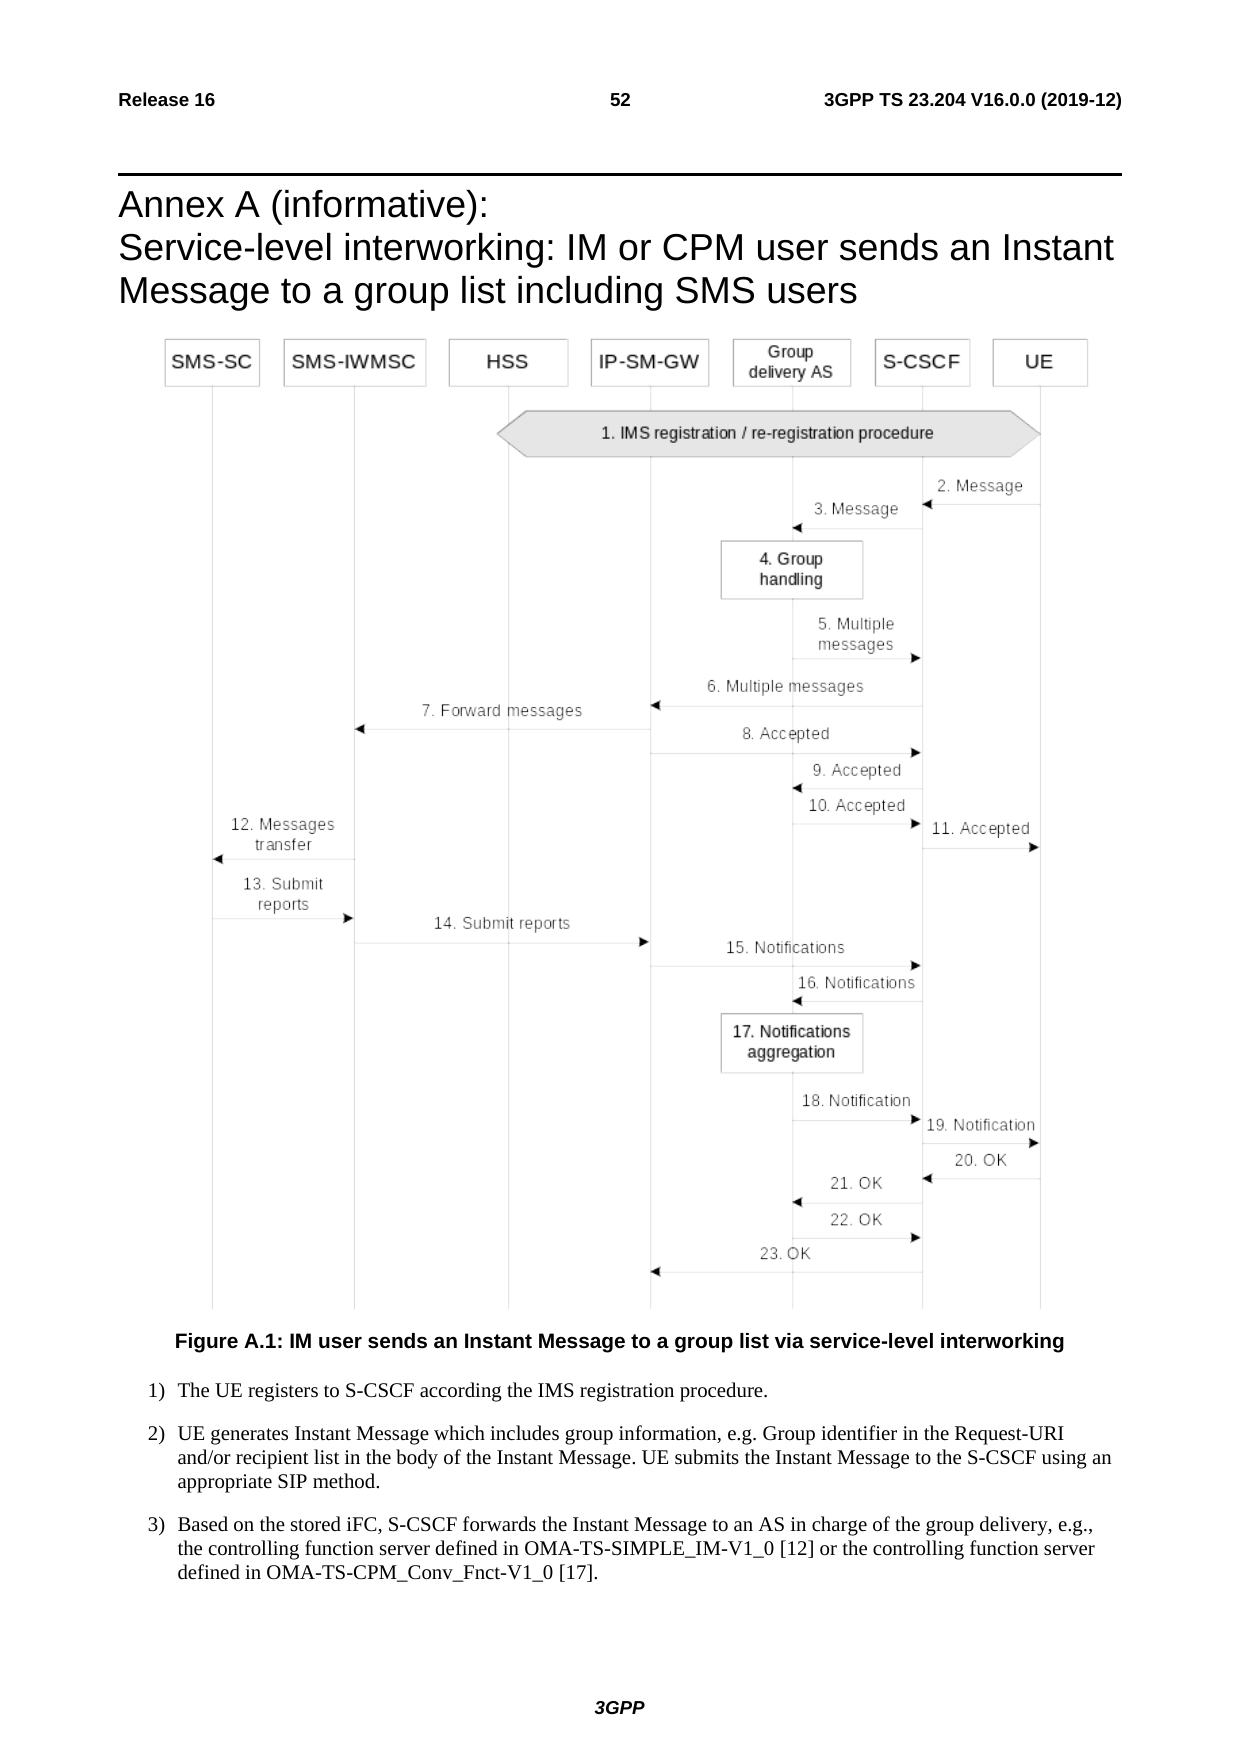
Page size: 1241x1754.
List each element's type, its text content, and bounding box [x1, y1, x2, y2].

subtitle Annex A (informative): Service-level interworking: IM or CPM user sends an Instant Message to a group list including SMS users [118, 176, 1122, 311]
text 2) UE generates Instant Message which includes group information, e.g. Group identifier in the Request-URI and/or recipient list in the body of the Instant Message. UE submits the Instant Message to the S-CSCF using an appropriate SIP method. [148, 1421, 1122, 1493]
text 3) Based on the stored iFC, S-CSCF forwards the Instant Message to an AS in charge of the group delivery, e.g., the controlling function server defined in OMA-TS-SIMPLE_IM-V1_0 [12] or the controlling function server defined in OMA-TS-CPM_Conv_Fnct-V1_0 [17]. [148, 1512, 1122, 1584]
text Figure A.1: IM user sends an Instant Message to a group list via service-level interworking [118, 1329, 1122, 1353]
text 1) The UE registers to S-CSCF according the IMS registration procedure. [148, 1378, 1122, 1402]
